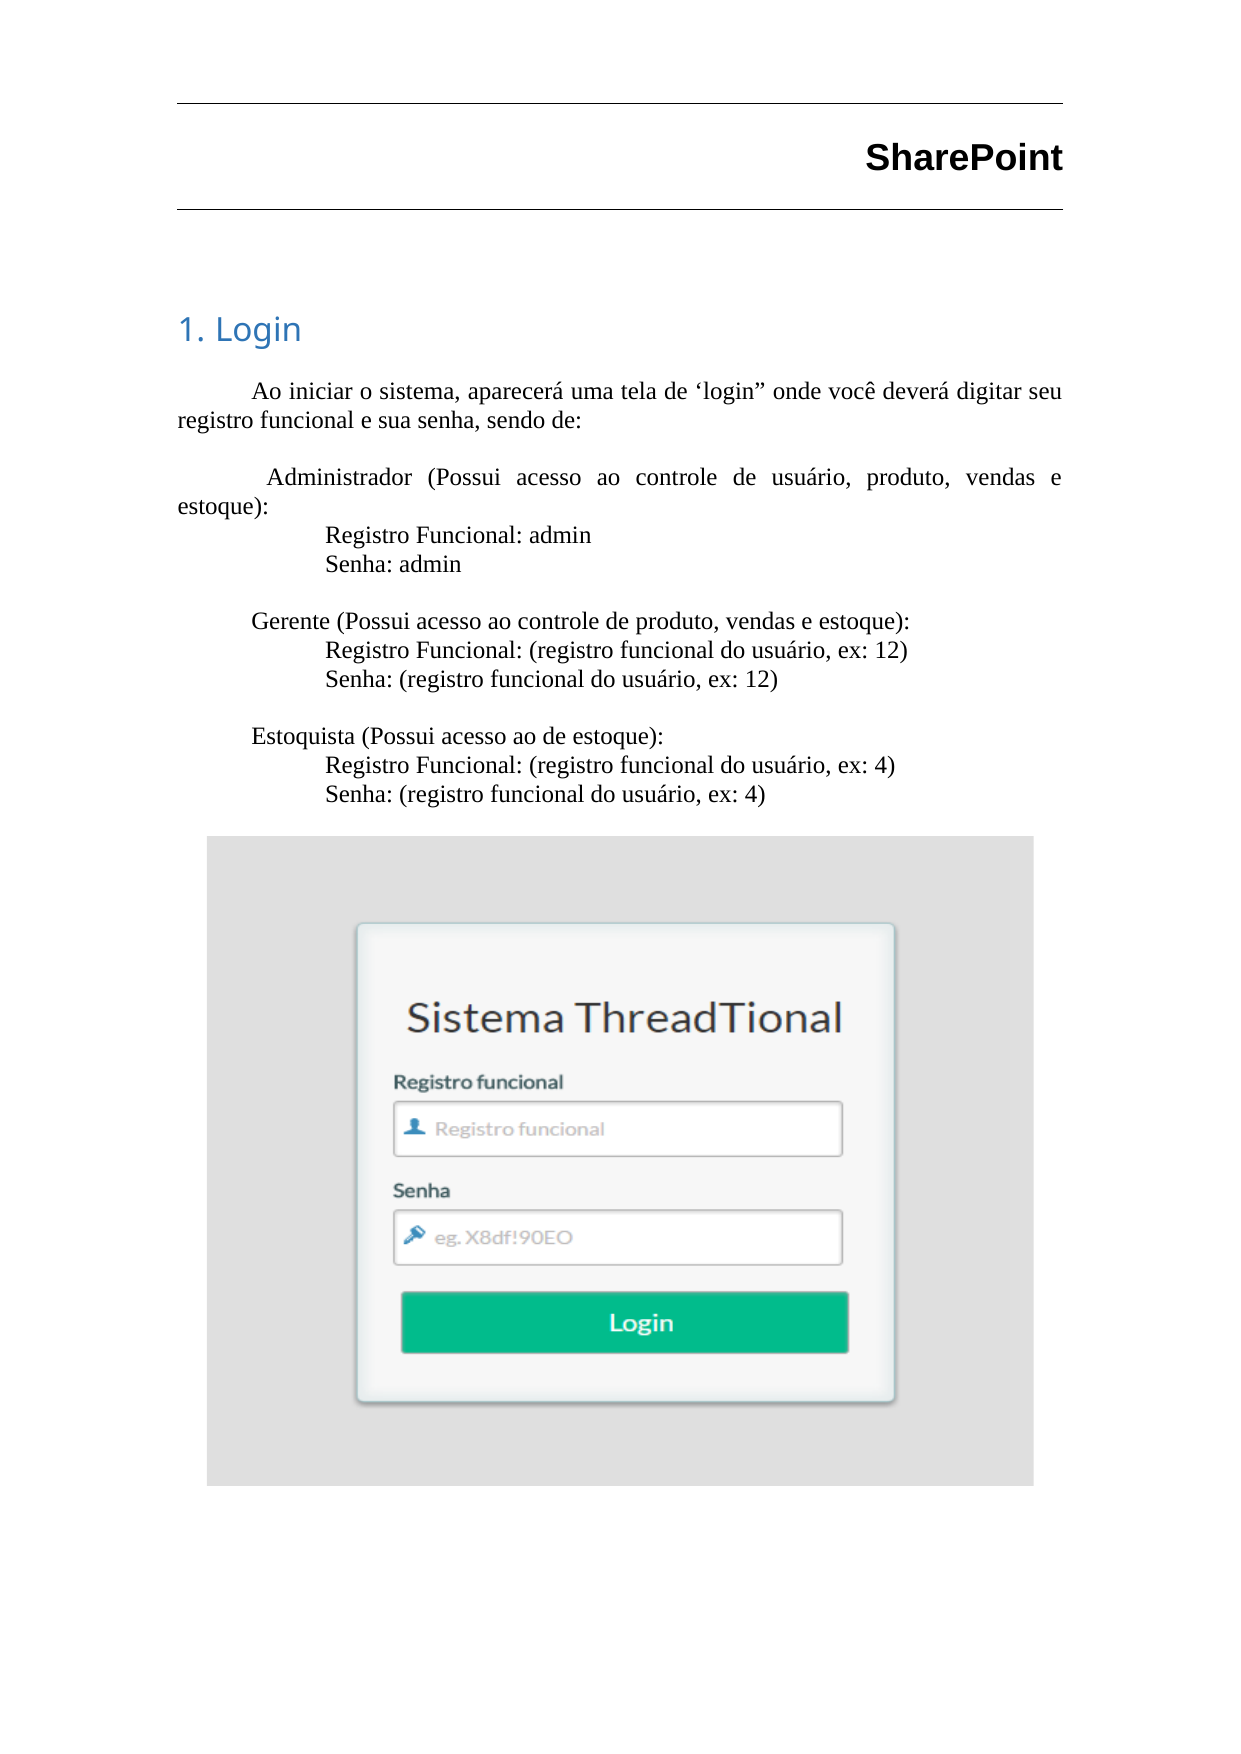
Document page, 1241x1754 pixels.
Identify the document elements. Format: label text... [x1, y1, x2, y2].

text Senha: (registro funcional do usuário, ex: 4) [251, 779, 1063, 807]
subtitle Login [177, 306, 1063, 351]
text Ao iniciar o sistema, aparecerá uma tela de ‘login” onde você deverá digitar seu registro funcional e sua senha, sendo de: [177, 376, 1063, 434]
text Administrador (Possui acesso ao controle de usuário, produto, vendas e estoque): [177, 462, 1063, 520]
text Registro Funcional: admin [251, 520, 1063, 549]
text Registro Funcional: (registro funcional do usuário, ex: 12) [251, 635, 1063, 664]
text Estoquista (Possui acesso ao de estoque): [177, 721, 1063, 750]
picture [206, 836, 1034, 1486]
text Senha: (registro funcional do usuário, ex: 12) [251, 664, 1063, 692]
text Registro Funcional: (registro funcional do usuário, ex: 4) [251, 750, 1063, 779]
text Senha: admin [325, 549, 1063, 577]
text Gerente (Possui acesso ao controle de produto, vendas e estoque): [177, 606, 1063, 635]
